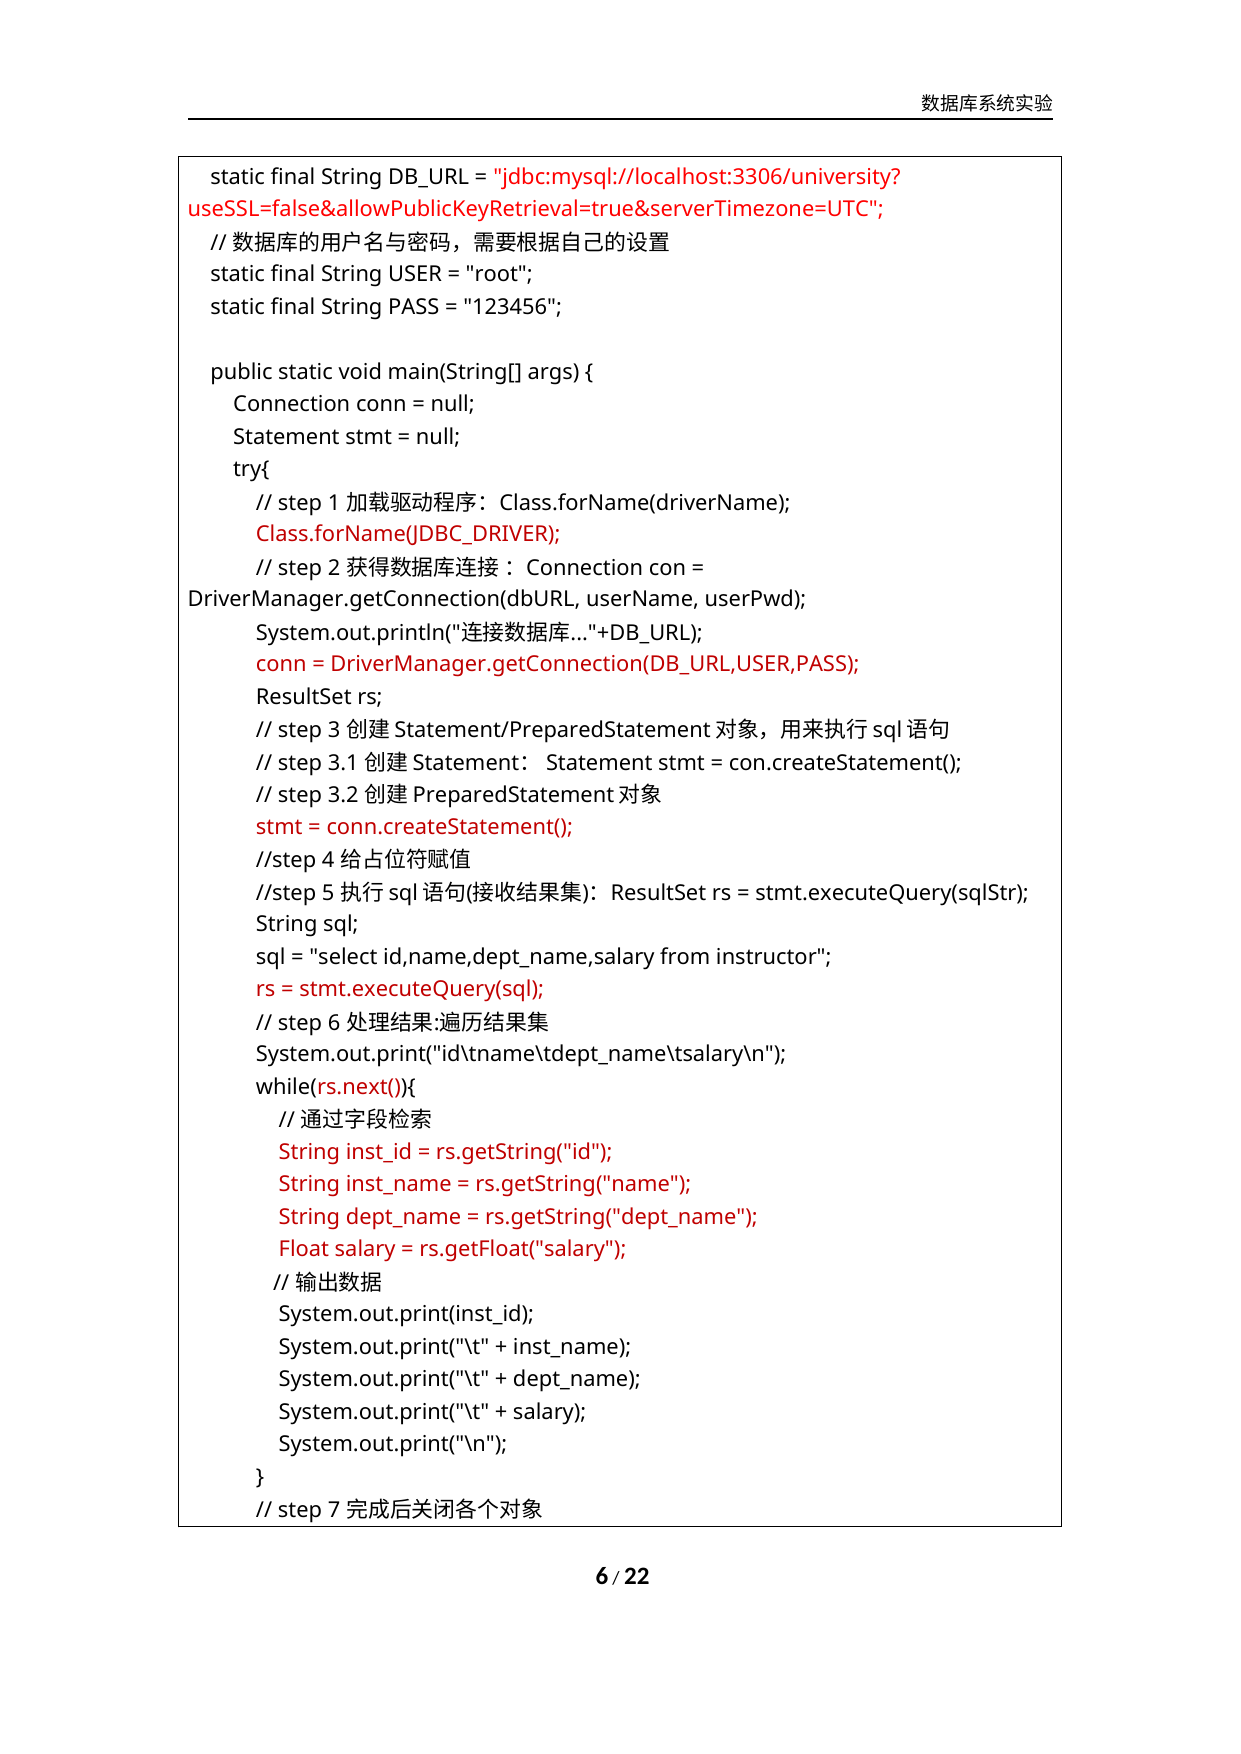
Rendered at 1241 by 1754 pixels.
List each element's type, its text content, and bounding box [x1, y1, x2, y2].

text ResultSet rs; [187, 679, 1053, 712]
text System.out.print("\t" + dept_name); [187, 1362, 1053, 1394]
text //step 5 执行sql语句(接收结果集)：ResultSet rs = stmt.executeQuery(sqlStr); [187, 874, 1053, 907]
text String dept_name = rs.getString("dept_name"); [187, 1199, 1053, 1232]
text String inst_id = rs.getString("id"); [187, 1134, 1053, 1167]
text Float salary = rs.getFloat("salary"); [187, 1232, 1053, 1264]
text // 通过字段检索 [187, 1102, 1053, 1134]
text System.out.print("\t" + salary); [187, 1394, 1053, 1427]
text //step 4 给占位符赋值 [187, 842, 1053, 874]
text String sql; [187, 907, 1053, 939]
text static final String USER = "root"; [187, 257, 1053, 289]
text System.out.print("\n"); [187, 1427, 1053, 1459]
text // step 3.2 创建PreparedStatement对象 [187, 777, 1053, 809]
text public static void main(String[] args) { [187, 354, 1053, 387]
text } [187, 1459, 1053, 1489]
text String inst_name = rs.getString("name"); [187, 1167, 1053, 1199]
text conn = DriverManager.getConnection(DB_URL,USER,PASS); [187, 647, 1053, 679]
text rs = stmt.executeQuery(sql); [187, 972, 1053, 1004]
text // step 3.1 创建Statement： Statement stmt = con.createStatement(); [187, 744, 1053, 777]
text static final String DB_URL = "jdbc:mysql://localhost:3306/university?useSSL=false&allowPublicKeyRetrieval=true&serverTimezone=UTC"; [179, 157, 1061, 224]
text while(rs.next()){ [187, 1069, 1053, 1102]
text // step 1 加载驱动程序：Class.forName(driverName); [187, 484, 1053, 517]
text sql = "select id,name,dept_name,salary from instructor"; [187, 939, 1053, 972]
text // 数据库的用户名与密码，需要根据自己的设置 [187, 224, 1053, 257]
text // step 6 处理结果:遍历结果集 [187, 1004, 1053, 1037]
text System.out.print("\t" + inst_name); [187, 1329, 1053, 1362]
text try{ [187, 452, 1053, 484]
text System.out.print("id\tname\tdept_name\tsalary\n"); [187, 1037, 1053, 1069]
text System.out.println("连接数据库..."+DB_URL); [187, 614, 1053, 647]
text // step 3 创建Statement/PreparedStatement对象，用来执行sql语句 [187, 712, 1053, 744]
text // step 2 获得数据库连接 ：Connection con = DriverManager.getConnection(dbURL, userName, userPwd); [187, 549, 1053, 614]
text Connection conn = null; [187, 387, 1053, 419]
text Class.forName(JDBC_DRIVER); [187, 517, 1053, 549]
text Statement stmt = null; [187, 419, 1053, 452]
text // step 7 完成后关闭各个对象 [179, 1489, 1061, 1526]
text stmt = conn.createStatement(); [187, 809, 1053, 842]
text static final String PASS = "123456"; [187, 289, 1053, 322]
text // 输出数据 [187, 1264, 1053, 1297]
text System.out.print(inst_id); [187, 1297, 1053, 1329]
